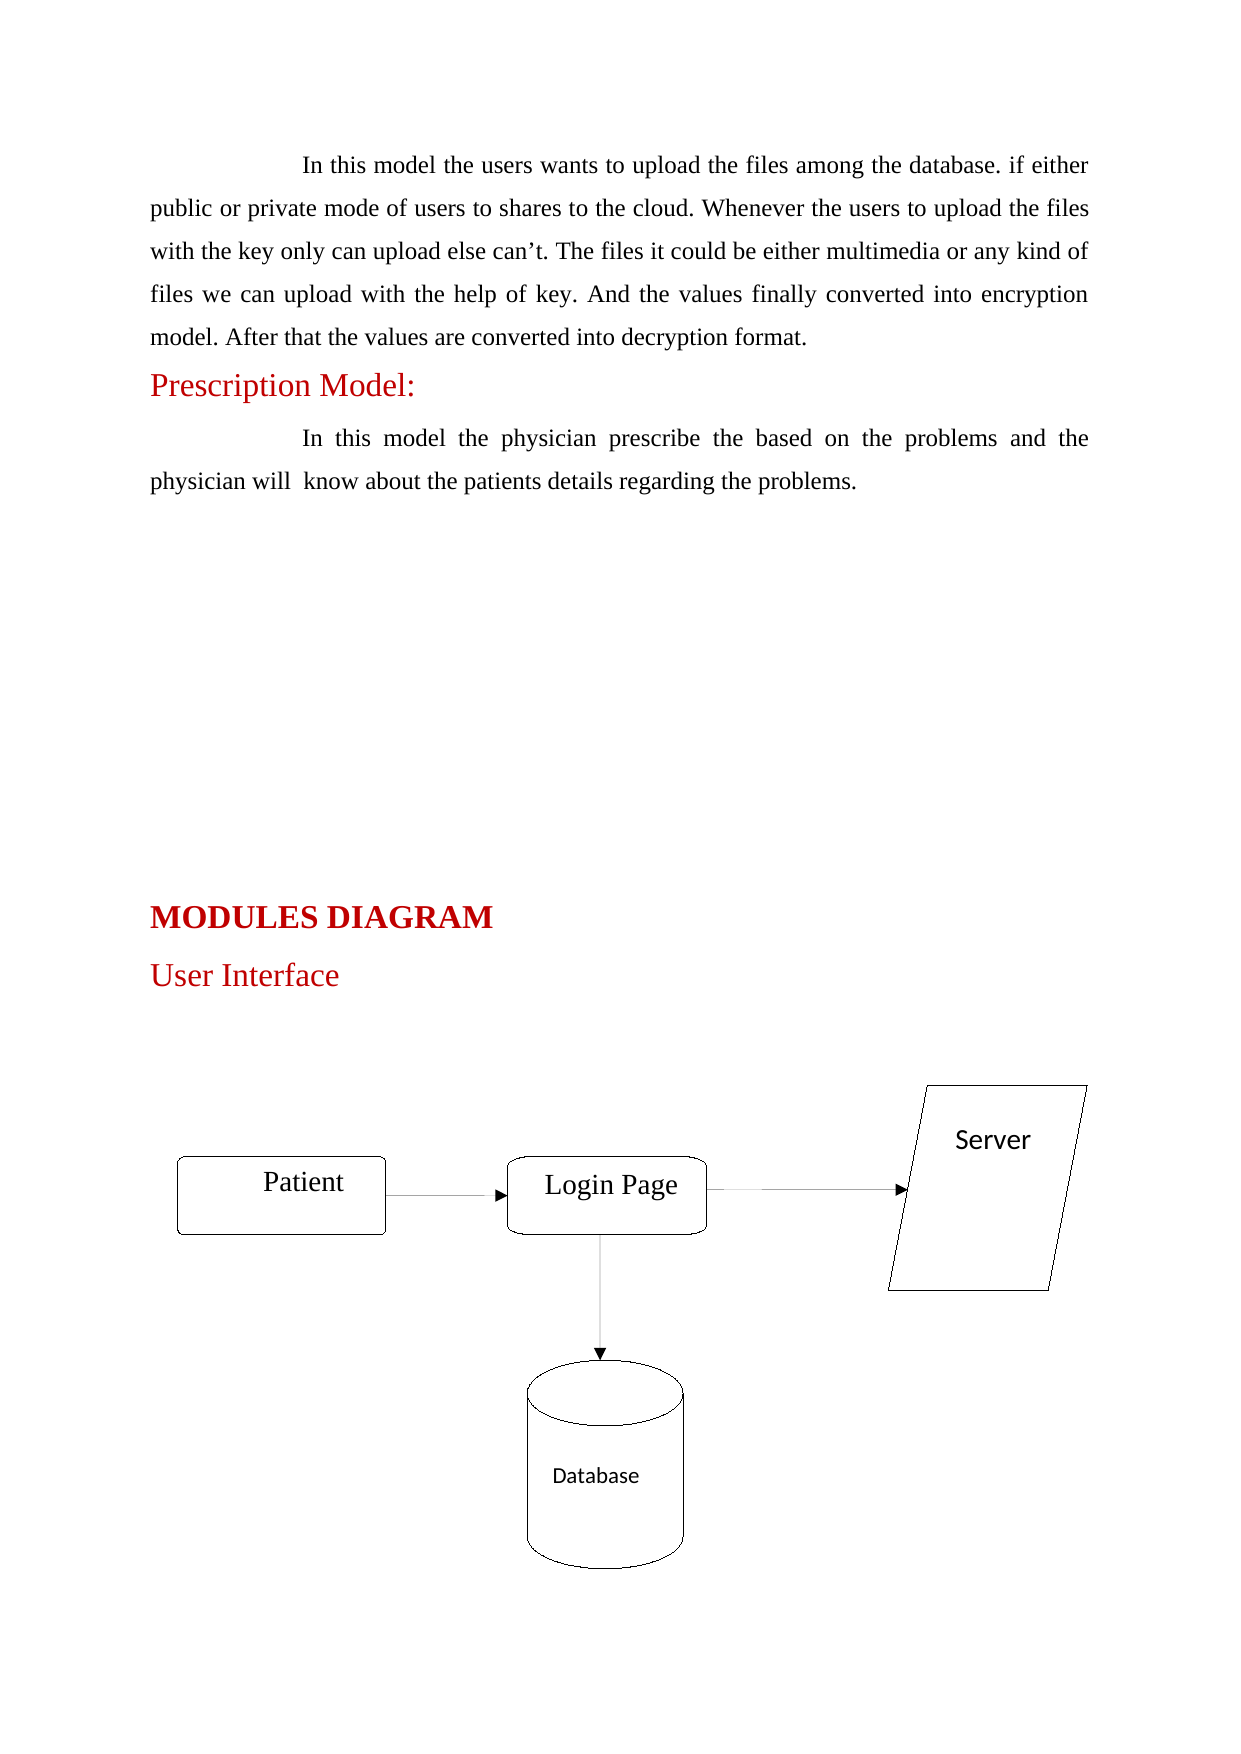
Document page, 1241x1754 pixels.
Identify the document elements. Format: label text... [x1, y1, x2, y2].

list User Interface [150, 955, 1090, 993]
text Prescription Model: [150, 366, 1090, 404]
text In this model the users wants to upload the files among the database. if either public or private mode of users to shares to the cloud. Whenever the users to upload the files with the key only can upload else can’t. The files it could be either multimedia or any kind of files we can upload with the help of key. And the values finally converted into encryption model. After that the values are converted into decryption format. [150, 150, 1090, 351]
text MODULES DIAGRAM [150, 897, 1090, 936]
text In this model the physician prescribe the based on the problems and the physician will know about the patients details regarding the problems. [150, 423, 1090, 495]
